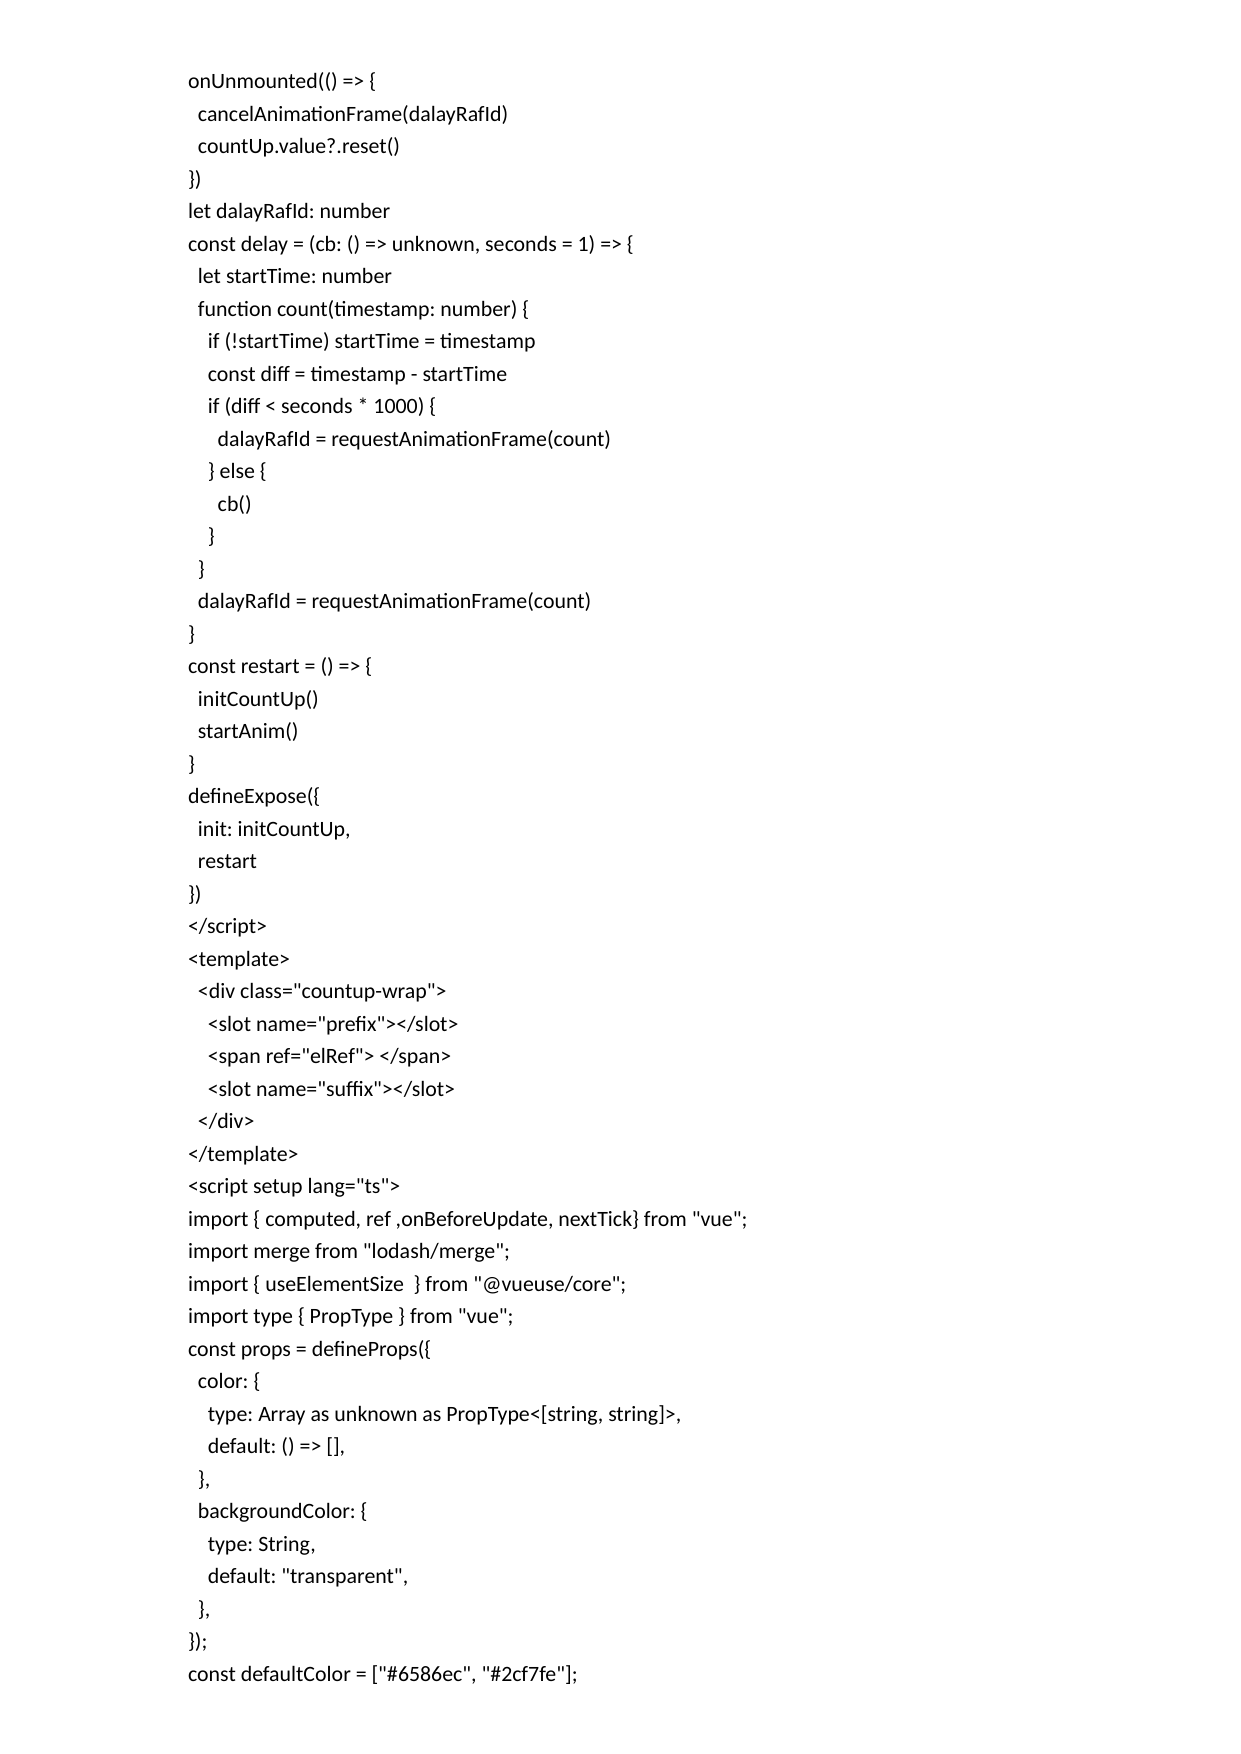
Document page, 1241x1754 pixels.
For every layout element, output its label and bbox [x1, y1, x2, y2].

text [188, 64, 1053, 1689]
